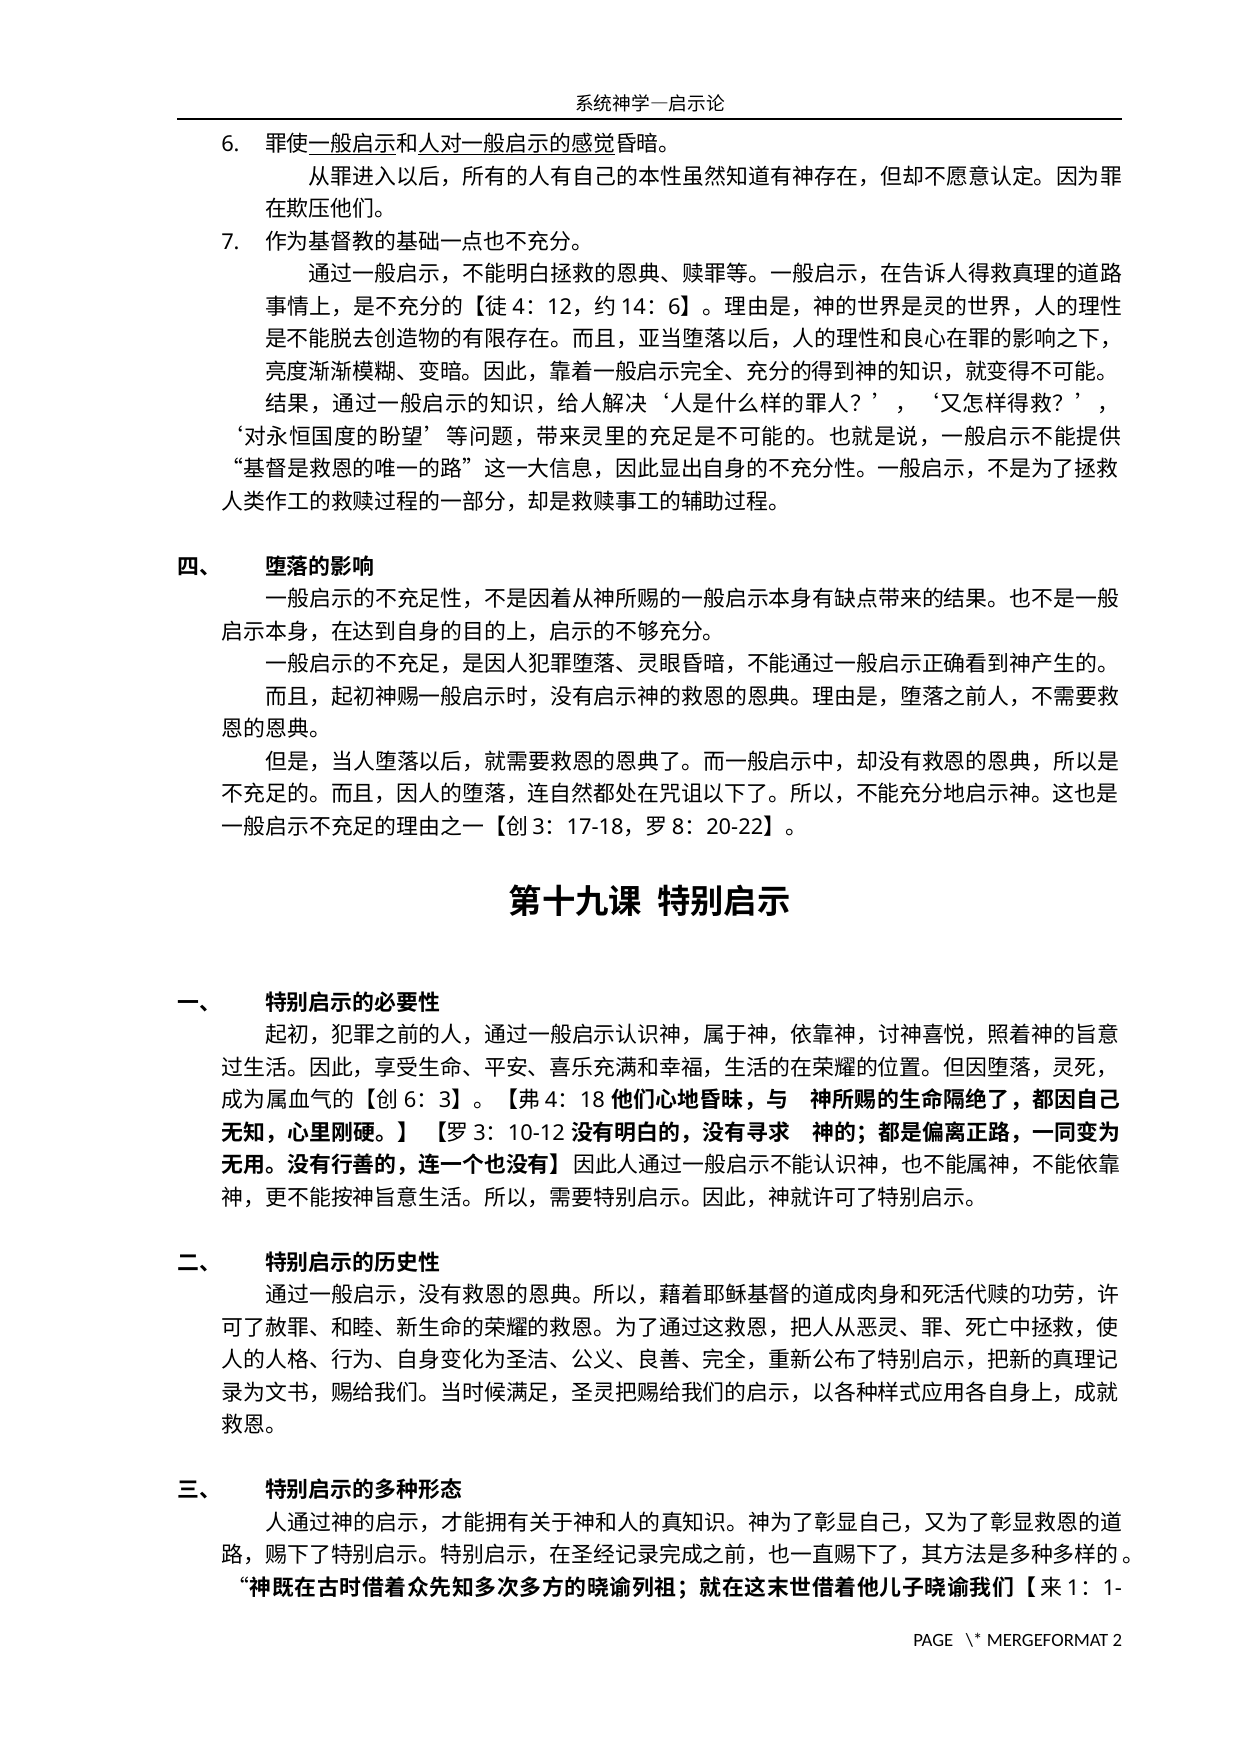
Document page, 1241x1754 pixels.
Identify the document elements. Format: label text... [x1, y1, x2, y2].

text 从罪进入以后，所有的人有自己的本性虽然知道有神存在，但却不愿意认定。因为罪在欺压他们。 [265, 158, 1122, 223]
list 特别启示的多种形态 [177, 1472, 1122, 1504]
text 通过一般启示，没有救恩的恩典。所以，藉着耶稣基督的道成肉身和死活代赎的功劳，许可了赦罪、和睦、新生命的荣耀的救恩。为了通过这救恩，把人从恶灵、罪、死亡中拯救，使人的人格、行为、自身变化为圣洁、公义、良善、完全，重新公布了特别启示，把新的真理记录为文书，赐给我们。当时候满足，圣灵把赐给我们的启示，以各种样式应用各自身上，成就救恩。 [221, 1277, 1122, 1439]
list 堕落的影响 [177, 548, 1122, 581]
list 特别启示的必要性 [177, 984, 1122, 1017]
list 作为基督教的基础一点也不充分。 [221, 223, 1122, 256]
text 一般启示的不充足，是因人犯罪堕落、灵眼昏暗，不能通过一般启示正确看到神产生的。 [221, 646, 1122, 678]
list 特别启示的历史性 [177, 1244, 1122, 1277]
text 结果，通过一般启示的知识，给人解决‘人是什么样的罪人？’，‘又怎样得救？’，‘对永恒国度的盼望’等问题，带来灵里的充足是不可能的。也就是说，一般启示不能提供“基督是救恩的唯一的路”这一大信息，因此显出自身的不充分性。一般启示，不是为了拯救人类作工的救赎过程的一部分，却是救赎事工的辅助过程。 [221, 386, 1122, 516]
text 一般启示的不充足性，不是因着从神所赐的一般启示本身有缺点带来的结果。也不是一般启示本身，在达到自身的目的上，启示的不够充分。 [221, 581, 1122, 646]
text 通过一般启示，不能明白拯救的恩典、赎罪等。一般启示，在告诉人得救真理的道路事情上，是不充分的【徒4：12，约14：6】。理由是，神的世界是灵的世界，人的理性是不能脱去创造物的有限存在。而且，亚当堕落以后，人的理性和良心在罪的影响之下，亮度渐渐模糊、变暗。因此，靠着一般启示完全、充分的得到神的知识，就变得不可能。 [265, 256, 1122, 386]
subtitle 第十九课 特别启示 [177, 866, 1122, 931]
list 罪使一般启示和人对一般启示的感觉昏暗。 [221, 126, 1122, 158]
text 起初，犯罪之前的人，通过一般启示认识神，属于神，依靠神，讨神喜悦，照着神的旨意过生活。因此，享受生命、平安、喜乐充满和幸福，生活的在荣耀的位置。但因堕落，灵死，成为属血气的【创6：3】。【弗4：18 他们心地昏昧，与 神所赐的生命隔绝了，都因自己无知，心里刚硬。】 【罗3：10-12 没有明白的，没有寻求 神的；都是偏离正路，一同变为无用。没有行善的，连一个也没有】因此人通过一般启示不能认识神，也不能属神，不能依靠神，更不能按神旨意生活。所以，需要特别启示。因此，神就许可了特别启示。 [221, 1017, 1122, 1212]
text 但是，当人堕落以后，就需要救恩的恩典了。而一般启示中，却没有救恩的恩典，所以是不充足的。而且，因人的堕落，连自然都处在咒诅以下了。所以，不能充分地启示神。这也是一般启示不充足的理由之一【创3：17-18，罗8：20-22】。 [221, 743, 1122, 841]
text 而且，起初神赐一般启示时，没有启示神的救恩的恩典。理由是，堕落之前人，不需要救恩的恩典。 [221, 678, 1122, 743]
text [221, 1504, 1122, 1602]
